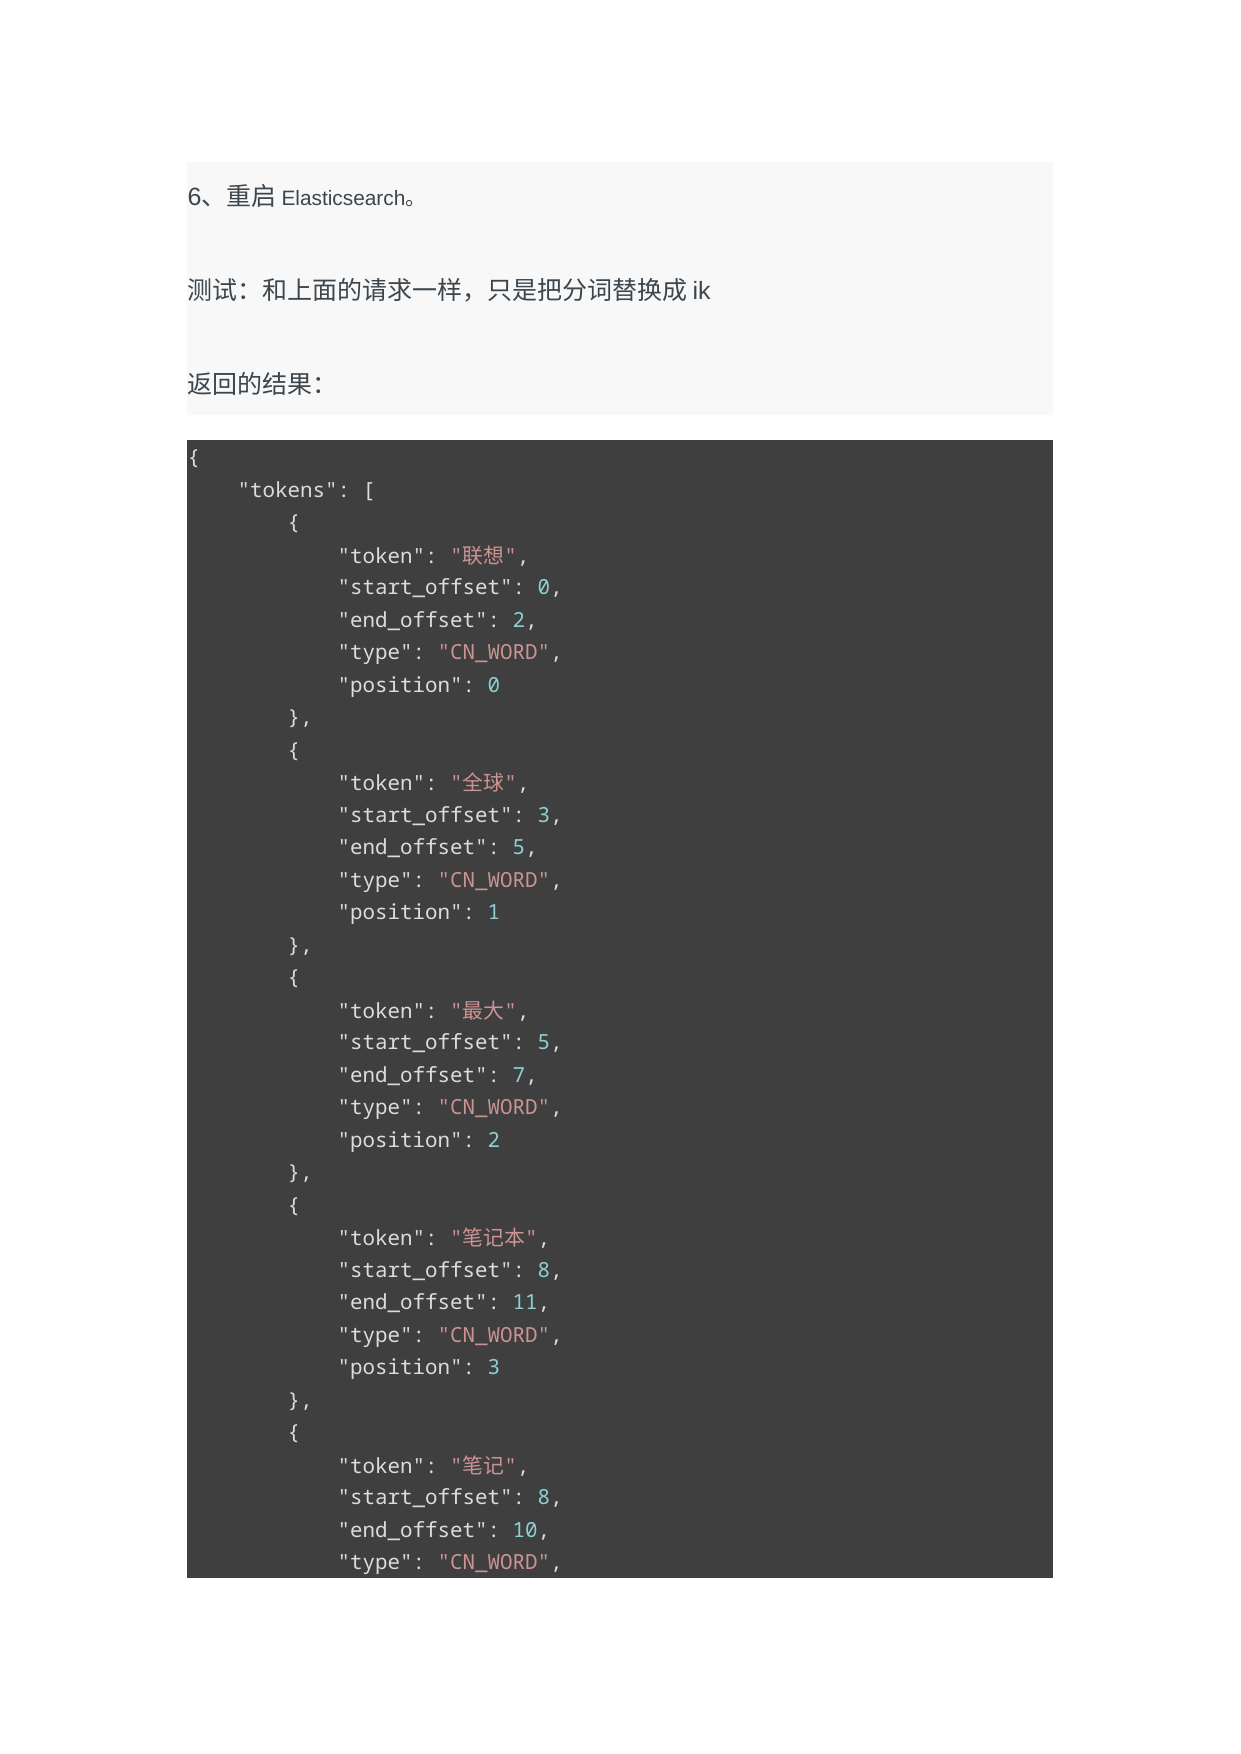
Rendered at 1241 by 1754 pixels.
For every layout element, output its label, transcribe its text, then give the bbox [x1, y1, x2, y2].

text { [187, 733, 1053, 765]
text "start_offset": 8, [187, 1480, 1053, 1513]
text "token": "全球", [187, 765, 1053, 798]
text "type": "CN_WORD", [187, 1545, 1053, 1578]
text "start_offset": 8, [187, 1253, 1053, 1285]
text 测试：和上面的请求一样，只是把分词替换成ik [187, 256, 1053, 321]
text "end_offset": 2, [187, 603, 1053, 635]
text }, [187, 700, 1053, 733]
text "position": 2 [187, 1123, 1053, 1155]
text "type": "CN_WORD", [187, 863, 1053, 895]
text }, [187, 928, 1053, 960]
text { [187, 1415, 1053, 1448]
text "token": "笔记", [187, 1448, 1053, 1480]
text 6、重启Elasticsearch。 [187, 162, 1053, 227]
text "end_offset": 10, [187, 1513, 1053, 1545]
text { [187, 1188, 1053, 1220]
text "start_offset": 0, [187, 570, 1053, 603]
text "end_offset": 5, [187, 830, 1053, 863]
text }, [187, 1155, 1053, 1188]
text { [187, 505, 1053, 538]
text { [187, 440, 1053, 473]
text "position": 3 [187, 1350, 1053, 1383]
text "position": 1 [187, 895, 1053, 928]
text 返回的结果： [187, 350, 1053, 415]
text "type": "CN_WORD", [187, 1090, 1053, 1123]
text "token": "笔记本", [187, 1220, 1053, 1253]
text }, [187, 1383, 1053, 1415]
text "type": "CN_WORD", [187, 1318, 1053, 1350]
text "tokens": [ [187, 473, 1053, 505]
text "end_offset": 11, [187, 1285, 1053, 1318]
text "end_offset": 7, [187, 1058, 1053, 1090]
text "position": 0 [187, 668, 1053, 700]
text "token": "最大", [187, 993, 1053, 1025]
text "type": "CN_WORD", [187, 635, 1053, 668]
text "start_offset": 5, [187, 1025, 1053, 1058]
text { [187, 960, 1053, 993]
text "token": "联想", [187, 538, 1053, 570]
text "start_offset": 3, [187, 798, 1053, 830]
